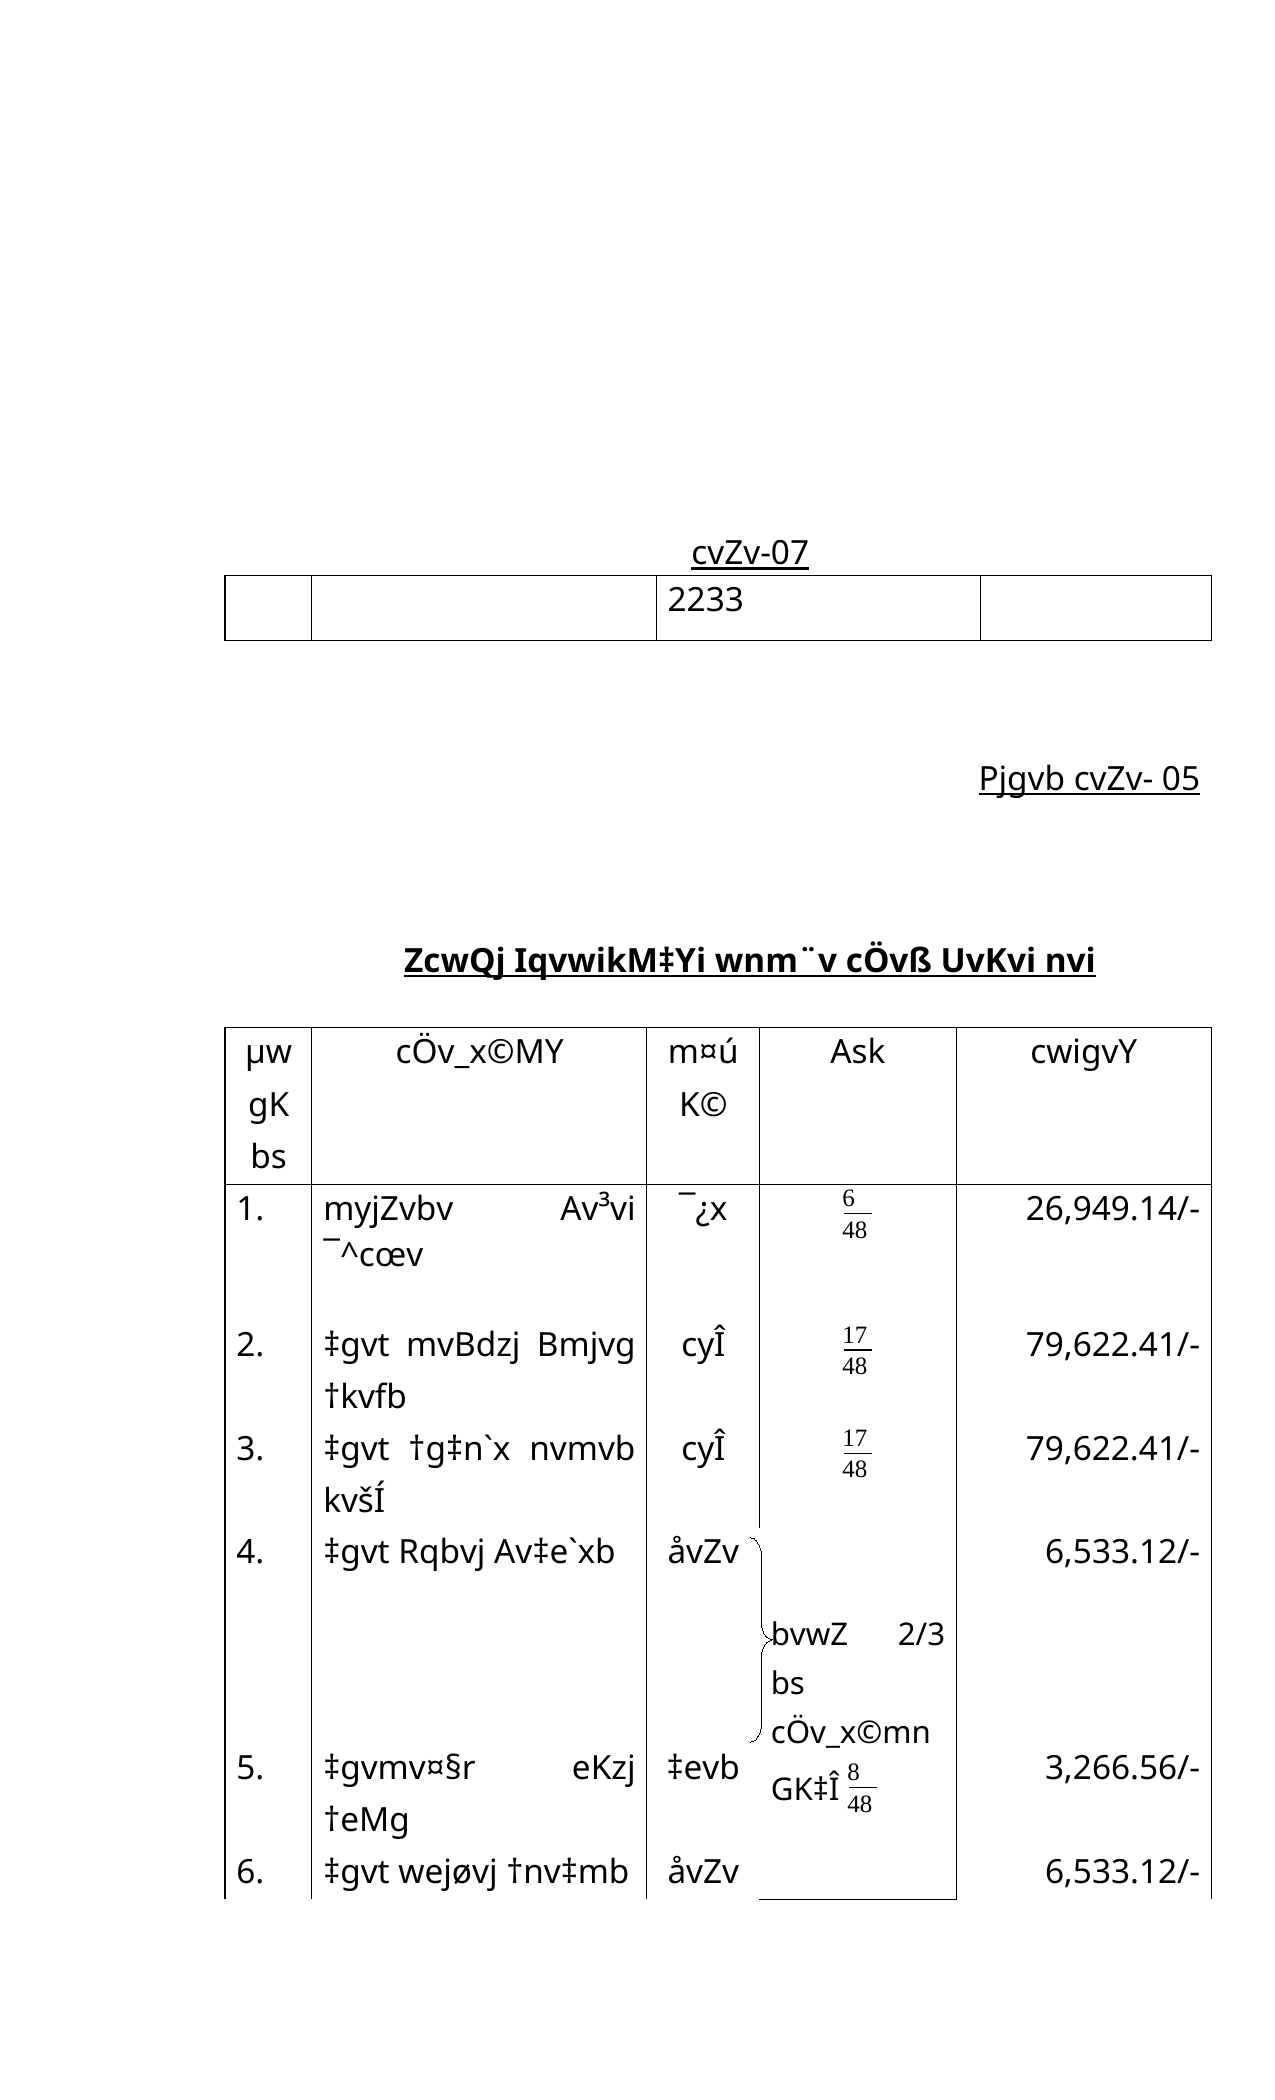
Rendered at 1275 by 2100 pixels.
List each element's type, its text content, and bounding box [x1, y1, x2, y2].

table_cell ‡evb [647, 1743, 759, 1847]
table_cell 1. [226, 1185, 311, 1321]
table_cell ‡gvt †g‡n`x nvmvb kvšÍ [312, 1425, 646, 1528]
table_header cÖv_x©MY [312, 1028, 646, 1184]
table_cell 6,533.12/- [957, 1528, 1211, 1742]
table_cell åvZv [647, 1528, 759, 1742]
table_header cwigvY [957, 1028, 1211, 1184]
table_cell åvZv [647, 1847, 759, 1899]
table_cell 3,266.56/- [957, 1743, 1211, 1847]
table_cell cyÎ [647, 1321, 759, 1424]
table_cell [226, 576, 311, 640]
table_cell 79,622.41/- [957, 1425, 1211, 1528]
table_header µwgK bs [226, 1028, 311, 1184]
table_cell 2. [226, 1321, 311, 1424]
table_cell 26,949.14/- [957, 1185, 1211, 1321]
table_header m¤úK© [647, 1028, 759, 1184]
table_cell myjZvbv Av³vi ¯^cœv [312, 1185, 646, 1321]
table_cell 4. [226, 1528, 311, 1742]
text Pjgvb cvZv- 05 [300, 755, 1200, 800]
table_cell cyÎ [647, 1425, 759, 1528]
table_cell 6,533.12/- [957, 1847, 1211, 1899]
text ZcwQj IqvwikM‡Yi wnm¨v cÖvß UvKvi nvi [300, 936, 1200, 982]
table_header Ask [760, 1028, 956, 1184]
table_cell 5. [226, 1743, 311, 1847]
table_cell 6. [226, 1847, 311, 1899]
table_cell [760, 1425, 956, 1528]
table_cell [312, 576, 656, 640]
table_cell [760, 1185, 956, 1321]
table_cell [657, 576, 980, 640]
table_cell ‡gvt wejøvj †nv‡mb [312, 1847, 646, 1899]
table_cell 3. [226, 1425, 311, 1528]
table_cell ‡gvt Rqbvj Av‡e`xb [312, 1528, 646, 1742]
table_cell 79,622.41/- [957, 1321, 1211, 1424]
table_cell [760, 1321, 956, 1424]
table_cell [981, 576, 1211, 640]
table_cell ¯¿x [647, 1185, 759, 1321]
table_cell ‡gvmv¤§r eKzj †eMg [312, 1743, 646, 1847]
table_cell bvwZ 2/3 bs cÖv_x©mn GK‡Î [759, 1528, 956, 1899]
table_cell ‡gvt mvBdzj Bmjvg †kvfb [312, 1321, 646, 1424]
